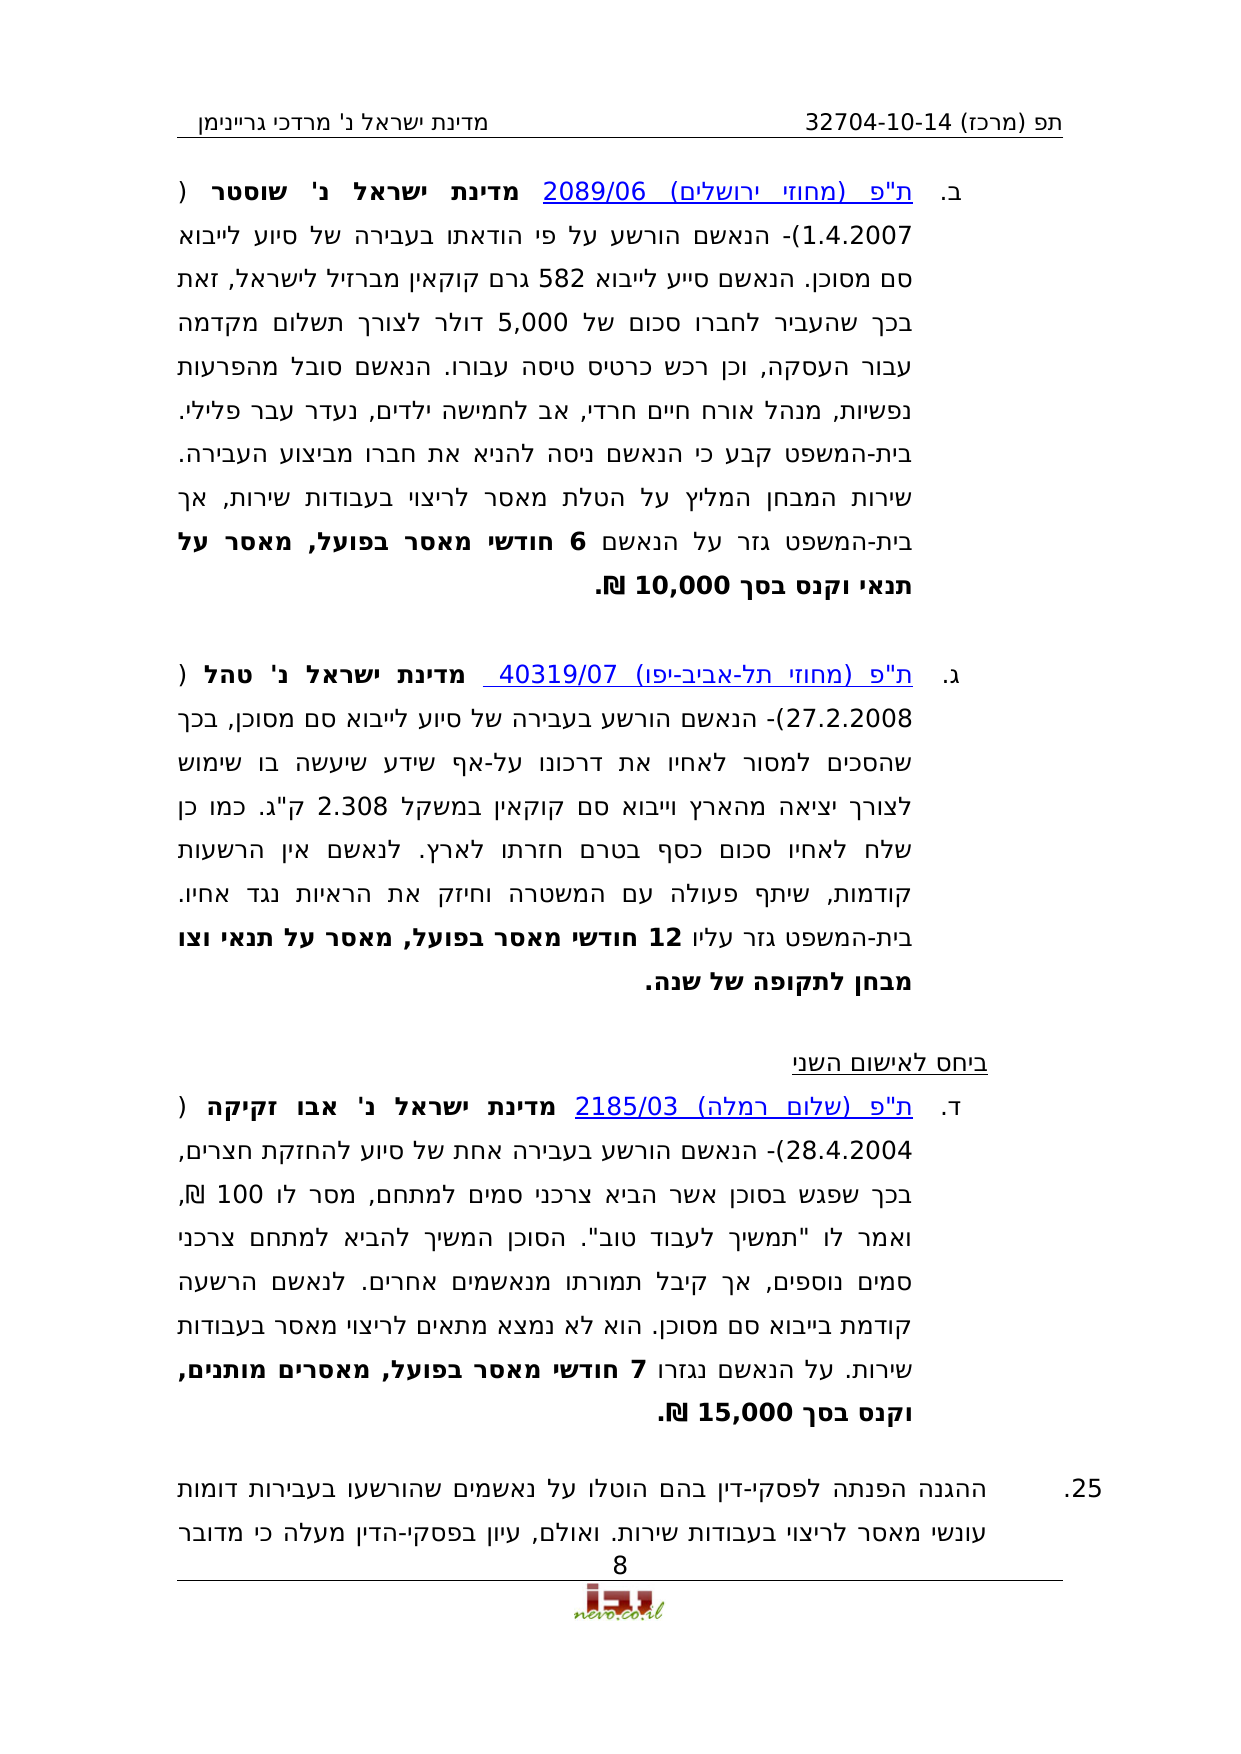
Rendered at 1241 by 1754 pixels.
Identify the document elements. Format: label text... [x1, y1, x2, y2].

text ביחס לאישום השני [177, 1048, 988, 1078]
list ת"פ (מחוזי ירושלים) 2089/06 מדינת ישראל נ' שוסטר (1.4.2007)- הנאשם הורשע על פי הודאתו בעבירה של סיוע לייבוא סם מסוכן. הנאשם סייע לייבוא 582 גרם קוקאין מברזיל לישראל, זאת בכך שהעביר לחברו סכום של 5,000 דולר לצורך תשלום מקדמה עבור העסקה, וכן רכש כרטיס טיסה עבורו. הנאשם סובל מהפרעות נפשיות, מנהל אורח חיים חרדי, אב לחמישה ילדים, נעדר עבר פלילי. בית-המשפט קבע כי הנאשם ניסה להניא את חברו מביצוע העבירה. שירות המבחן המליץ על הטלת מאסר לריצוי בעבודות שירות, אך בית-המשפט גזר על הנאשם 6 חודשי מאסר בפועל, מאסר על תנאי וקנס בסך 10,000 ₪. [177, 177, 951, 600]
picture [574, 1583, 666, 1621]
list ת"פ (מחוזי תל-אביב-יפו) 40319/07 מדינת ישראל נ' טהל (27.2.2008)- הנאשם הורשע בעבירה של סיוע לייבוא סם מסוכן, בכך שהסכים למסור לאחיו את דרכונו על-אף שידע שיעשה בו שימוש לצורך יציאה מהארץ וייבוא סם קוקאין במשקל 2.308 ק"ג. כמו כן שלח לאחיו סכום כסף בטרם חזרתו לארץ. לנאשם אין הרשעות קודמות, שיתף פעולה עם המשטרה וחיזק את הראיות נגד אחיו. בית-המשפט גזר עליו 12 חודשי מאסר בפועל, מאסר על תנאי וצו מבחן לתקופה של שנה. [177, 660, 951, 996]
list ת"פ (שלום רמלה) 2185/03 מדינת ישראל נ' אבו זקיקה (28.4.2004)- הנאשם הורשע בעבירה אחת של סיוע להחזקת חצרים, בכך שפגש בסוכן אשר הביא צרכני סמים למתחם, מסר לו 100 ₪, ואמר לו "תמשיך לעבוד טוב". הסוכן המשיך להביא למתחם צרכני סמים נוספים, אך קיבל תמורתו מנאשמים אחרים. לנאשם הרשעה קודמת בייבוא סם מסוכן. הוא לא נמצא מתאים לריצוי מאסר בעבודות שירות. על הנאשם נגזרו 7 חודשי מאסר בפועל, מאסרים מותנים, וקנס בסך 15,000 ₪. [177, 1092, 951, 1428]
